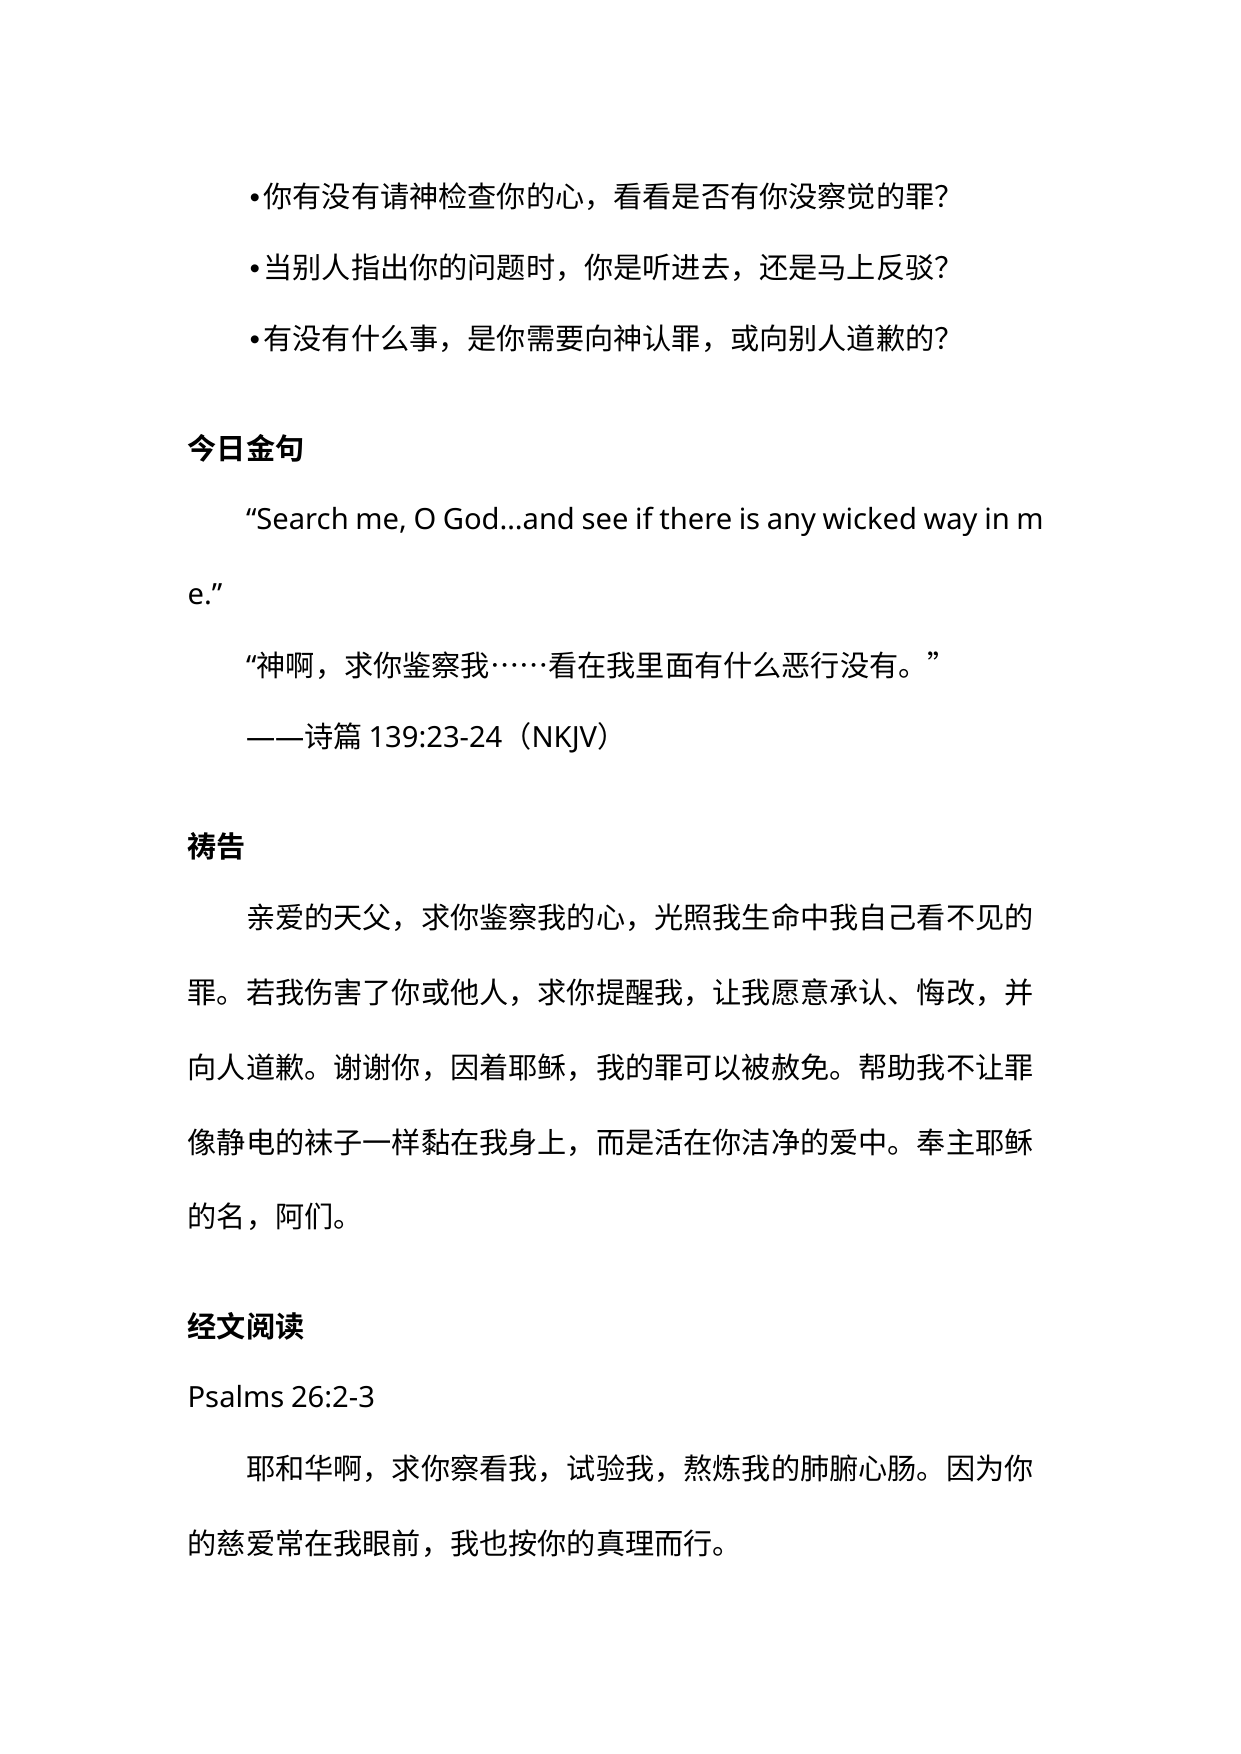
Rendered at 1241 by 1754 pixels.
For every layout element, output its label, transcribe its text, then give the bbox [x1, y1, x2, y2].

text “神啊，求你鉴察我……看在我里面有什么恶行没有。” [187, 631, 1053, 696]
text “Search me, O God…and see if there is any wicked way in me.” [187, 486, 1053, 625]
text 祷告 [187, 812, 1053, 877]
text 亲爱的天父，求你鉴察我的心，光照我生命中我自己看不见的罪。若我伤害了你或他人，求你提醒我，让我愿意承认、悔改，并向人道歉。谢谢你，因着耶稣，我的罪可以被赦免。帮助我不让罪像静电的袜子一样黏在我身上，而是活在你洁净的爱中。奉主耶稣的名，阿们。 [187, 884, 1053, 1247]
text 今日金句 [187, 414, 1053, 479]
text •当别人指出你的问题时，你是听进去，还是马上反驳？ [187, 233, 1053, 298]
text 经文阅读 [187, 1292, 1053, 1357]
text •有没有什么事，是你需要向神认罪，或向别人道歉的？ [187, 305, 1053, 370]
text 耶和华啊，求你察看我，试验我，熬炼我的肺腑心肠。因为你的慈爱常在我眼前，我也按你的真理而行。 [187, 1434, 1053, 1574]
text •你有没有请神检查你的心，看看是否有你没察觉的罪？ [187, 162, 1053, 227]
text Psalms 26:2-3 [187, 1363, 1053, 1428]
text ——诗篇139:23-24（NKJV） [187, 703, 1053, 768]
